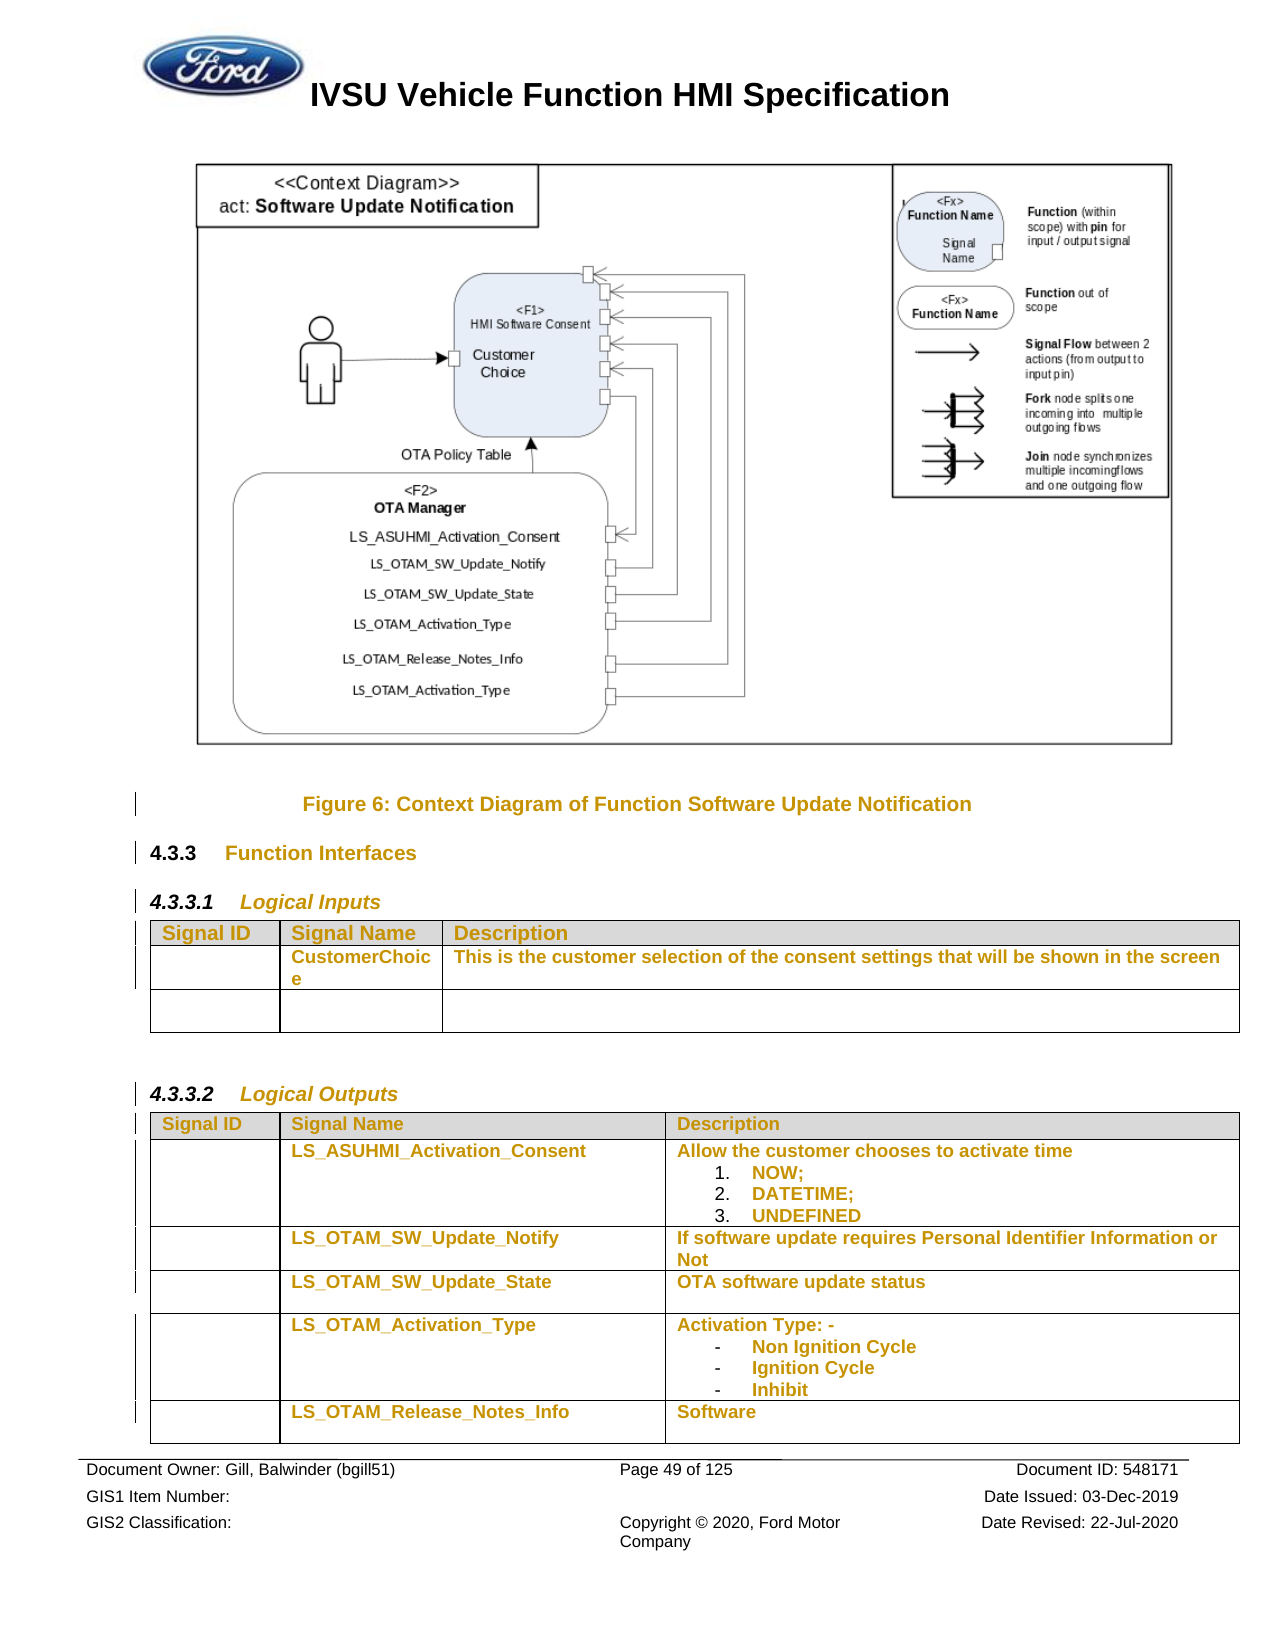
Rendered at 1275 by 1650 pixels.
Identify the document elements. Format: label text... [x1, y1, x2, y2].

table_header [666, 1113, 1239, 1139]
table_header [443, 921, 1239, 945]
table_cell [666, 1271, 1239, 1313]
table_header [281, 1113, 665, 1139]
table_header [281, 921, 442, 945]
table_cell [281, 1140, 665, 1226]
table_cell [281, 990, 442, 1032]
subtitle Logical Inputs [150, 889, 1125, 913]
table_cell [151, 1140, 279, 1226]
picture [123, 17, 324, 117]
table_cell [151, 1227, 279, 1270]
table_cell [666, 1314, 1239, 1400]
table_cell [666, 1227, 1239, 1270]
text Figure 6: Context Diagram of Function Software Update Notification [150, 792, 1125, 816]
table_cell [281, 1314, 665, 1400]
subtitle Logical Outputs [150, 1082, 1125, 1106]
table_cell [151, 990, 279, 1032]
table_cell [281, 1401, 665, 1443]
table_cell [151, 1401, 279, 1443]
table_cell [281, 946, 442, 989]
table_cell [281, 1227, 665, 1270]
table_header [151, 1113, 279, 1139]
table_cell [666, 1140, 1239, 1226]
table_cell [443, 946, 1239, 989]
subtitle Function Interfaces [150, 841, 1125, 864]
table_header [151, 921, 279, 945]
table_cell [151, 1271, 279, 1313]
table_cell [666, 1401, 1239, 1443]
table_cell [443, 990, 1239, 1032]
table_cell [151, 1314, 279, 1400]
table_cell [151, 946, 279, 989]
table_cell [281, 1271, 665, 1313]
